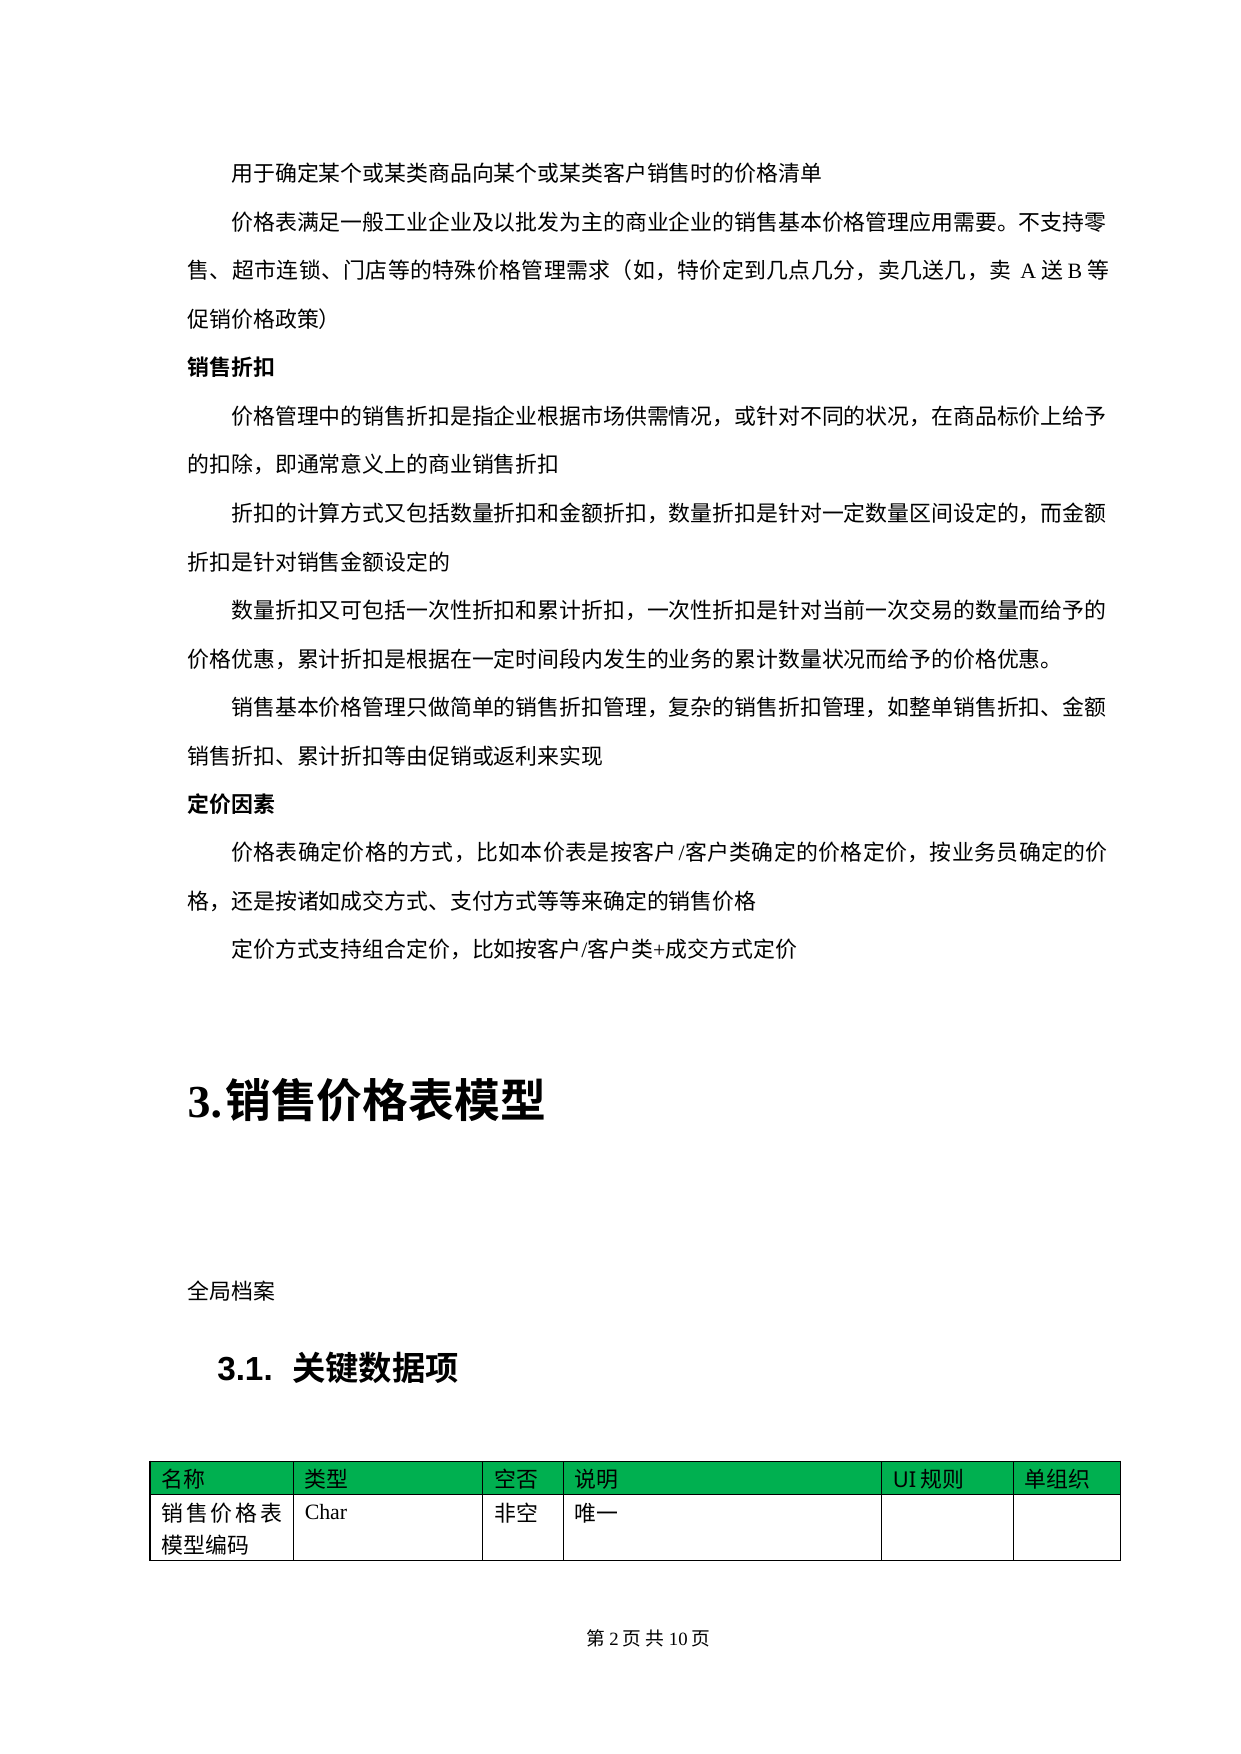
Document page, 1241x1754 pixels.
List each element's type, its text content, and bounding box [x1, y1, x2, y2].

text 定价因素 [187, 787, 1109, 819]
table_cell [882, 1495, 1013, 1560]
table_cell 销售价格表模型编码 [151, 1495, 293, 1560]
table_header 单组织 [1014, 1462, 1120, 1494]
table_cell 非空 [483, 1495, 563, 1560]
text 数量折扣又可包括一次性折扣和累计折扣，一次性折扣是针对当前一次交易的数量而给予的价格优惠，累计折扣是根据在一定时间段内发生的业务的累计数量状况而给予的价格优惠。 [187, 592, 1109, 674]
text 价格表确定价格的方式，比如本价表是按客户/客户类确定的价格定价，按业务员确定的价格，还是按诸如成交方式、支付方式等等来确定的销售价格 [187, 835, 1109, 916]
subtitle 销售价格表模型 [187, 1048, 1109, 1146]
text 用于确定某个或某类商品向某个或某类客户销售时的价格清单 [187, 156, 1109, 188]
text 全局档案 [187, 1274, 1109, 1306]
table_cell Char [294, 1495, 482, 1560]
table_header 说明 [564, 1462, 881, 1494]
table_cell 唯一 [564, 1495, 881, 1560]
subtitle 关键数据项 [217, 1333, 1109, 1398]
table_header UI规则 [882, 1462, 1013, 1494]
text 销售基本价格管理只做简单的销售折扣管理，复杂的销售折扣管理，如整单销售折扣、金额销售折扣、累计折扣等由促销或返利来实现 [187, 689, 1109, 771]
text 销售折扣 [187, 350, 1109, 382]
text 折扣的计算方式又包括数量折扣和金额折扣，数量折扣是针对一定数量区间设定的，而金额折扣是针对销售金额设定的 [187, 495, 1109, 577]
table_header 类型 [294, 1462, 482, 1494]
table_header 名称 [151, 1462, 293, 1494]
text 价格管理中的销售折扣是指企业根据市场供需情况，或针对不同的状况，在商品标价上给予的扣除，即通常意义上的商业销售折扣 [187, 398, 1109, 479]
text 价格表满足一般工业企业及以批发为主的商业企业的销售基本价格管理应用需要。不支持零售、超市连锁、门店等的特殊价格管理需求（如，特价定到几点几分，卖几送几，卖A送B等促销价格政策） [187, 204, 1109, 334]
table_cell [1014, 1495, 1120, 1560]
table_header 空否 [483, 1462, 563, 1494]
text 定价方式支持组合定价，比如按客户/客户类+成交方式定价 [187, 932, 1109, 964]
